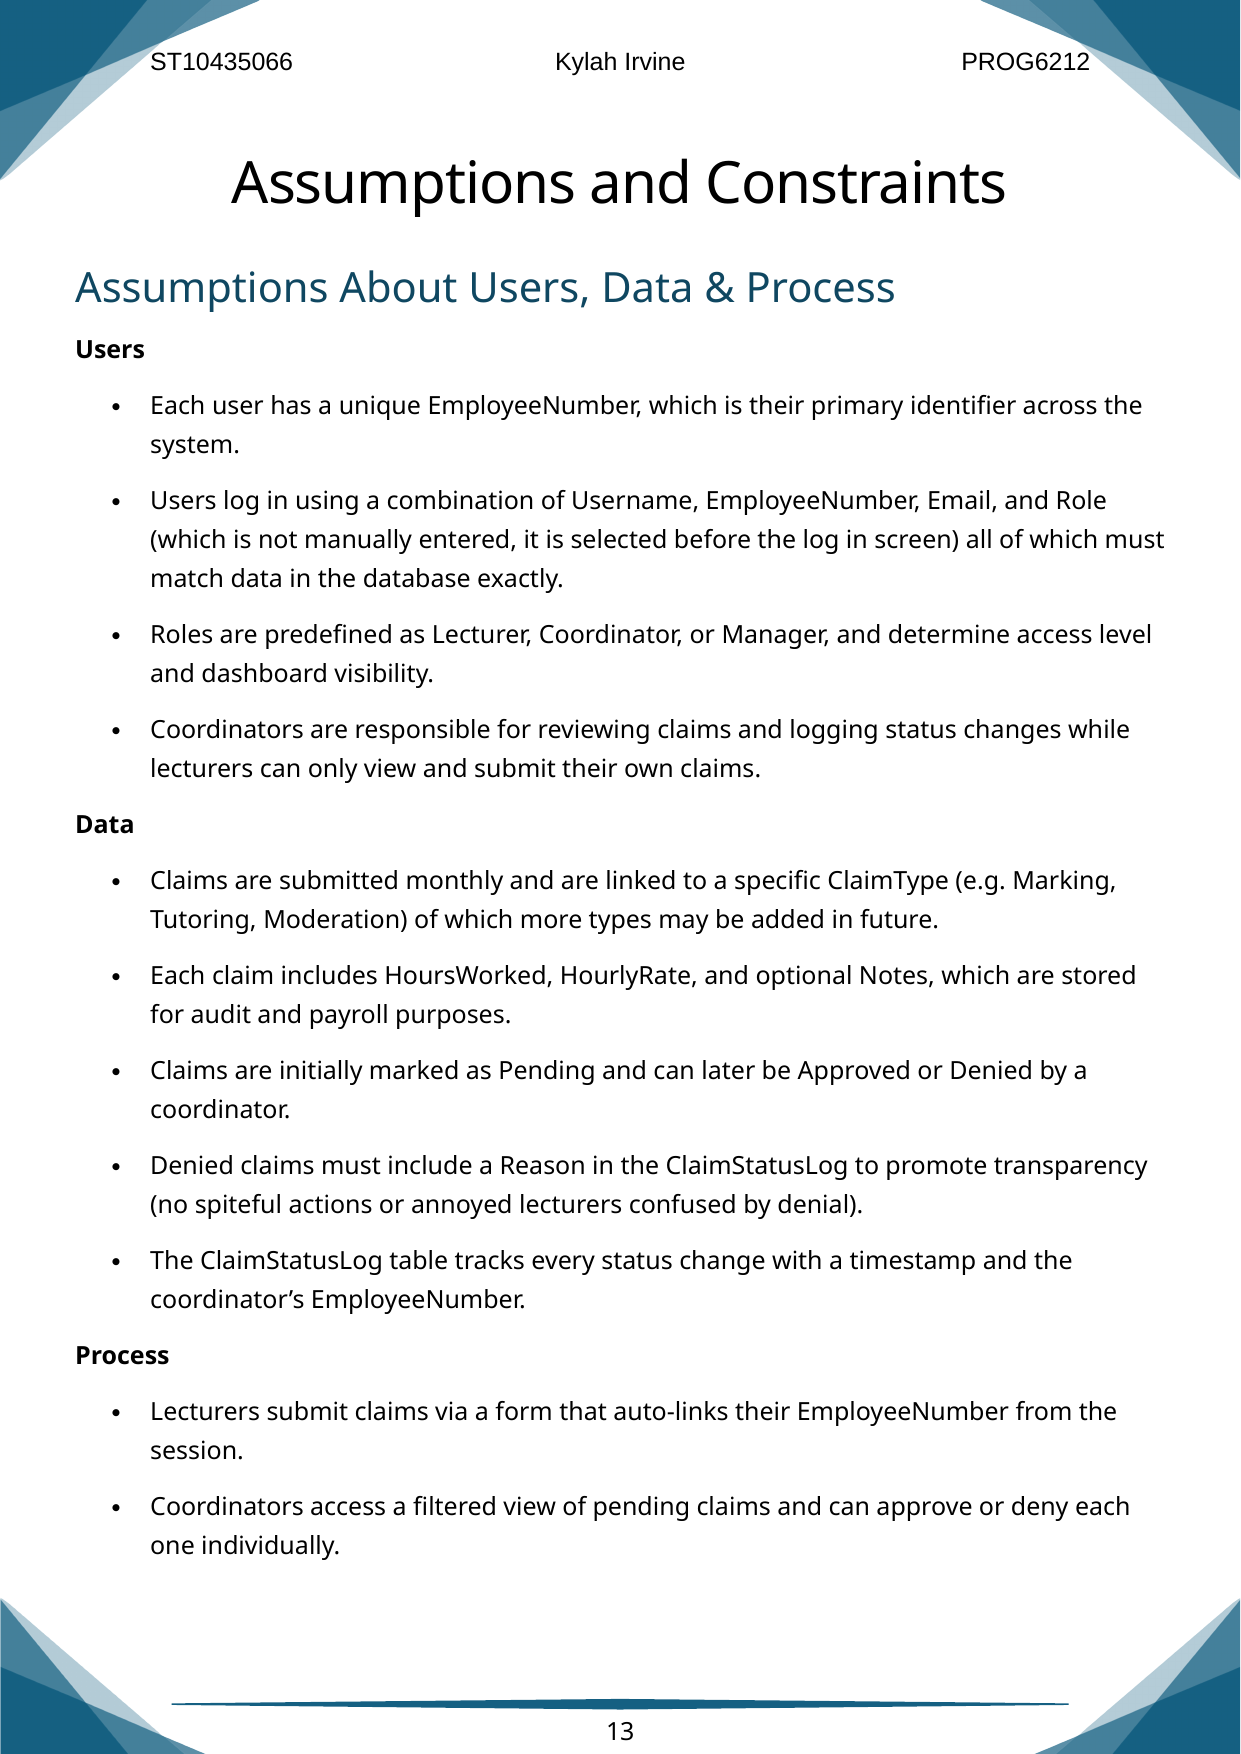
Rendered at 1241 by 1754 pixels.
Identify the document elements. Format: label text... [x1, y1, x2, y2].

text Data [75, 807, 1165, 841]
title Assumptions and Constraints [75, 141, 1165, 221]
picture [977, 1595, 1241, 1754]
text Process [75, 1338, 1165, 1372]
list The ClaimStatusLog table tracks every status change with a timestamp and the coordinator’s EmployeeNumber. [112, 1243, 1165, 1316]
list Coordinators access a filtered view of pending claims and can approve or deny each one individually. [112, 1488, 1165, 1562]
list Coordinators are responsible for reviewing claims and logging status changes while lecturers can only view and submit their own claims. [112, 712, 1165, 785]
list Denied claims must include a Reason in the ClaimStatusLog to promote transparency (no spiteful actions or annoyed lecturers confused by denial). [112, 1148, 1165, 1221]
list Lecturers submit claims via a form that auto-links their EmployeeNumber from the session. [112, 1393, 1165, 1467]
picture [254, 54, 262, 68]
list Each claim includes HoursWorked, HourlyRate, and optional Notes, which are stored for audit and payroll purposes. [112, 958, 1165, 1031]
list Claims are submitted monthly and are linked to a specific ClaimType (e.g. Marking, Tutoring, Moderation) of which more types may be added in future. [112, 863, 1165, 936]
picture [977, 0, 1241, 183]
picture [0, 0, 263, 183]
text Users [75, 332, 1165, 366]
list Each user has a unique EmployeeNumber, which is their primary identifier across the system. [112, 388, 1165, 461]
subtitle Assumptions About Users, Data & Process [75, 258, 1165, 315]
list Claims are initially marked as Pending and can later be Approved or Denied by a coordinator. [112, 1053, 1165, 1126]
list Roles are predefined as Lecturer, Coordinator, or Manager, and determine access level and dashboard visibility. [112, 617, 1165, 690]
list Users log in using a combination of Username, EmployeeNumber, Email, and Role (which is not manually entered, it is selected before the log in screen) all of which must match data in the database exactly. [112, 483, 1165, 595]
picture [1, 1596, 262, 1754]
